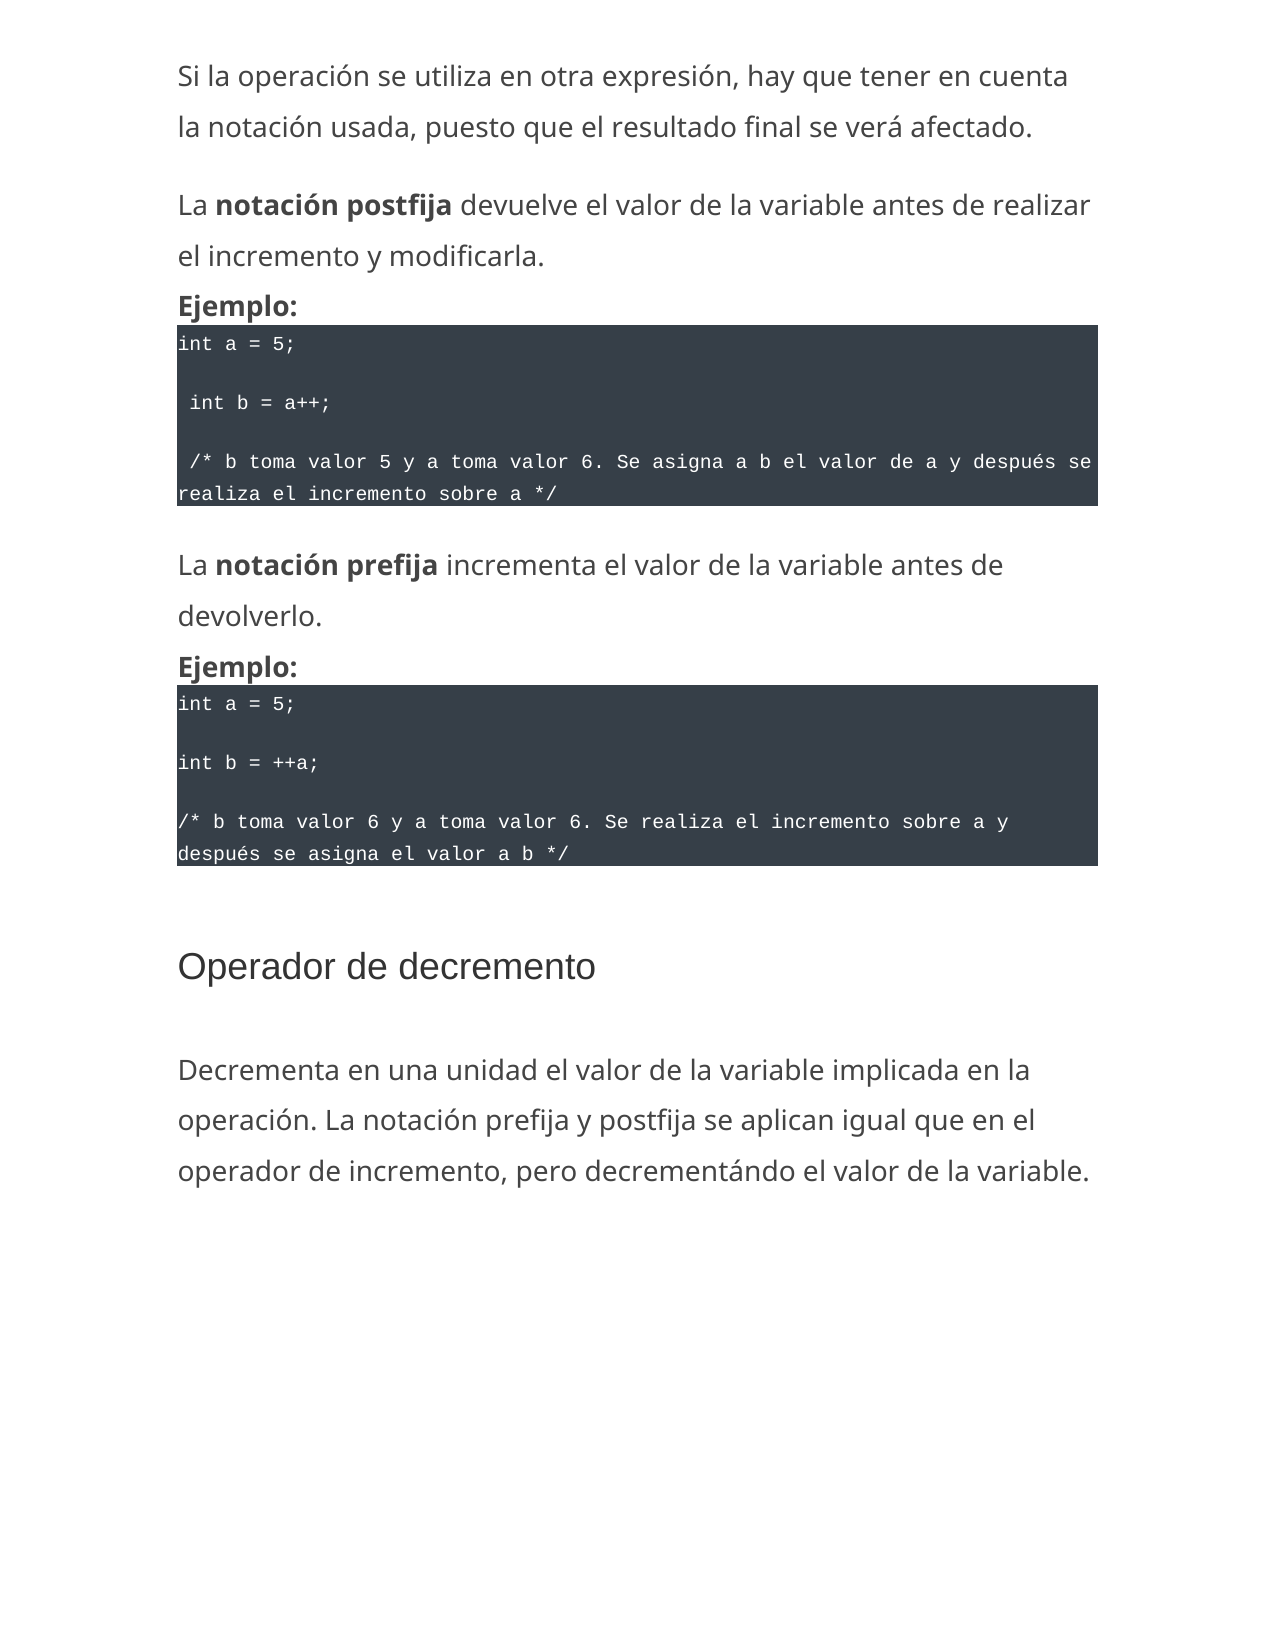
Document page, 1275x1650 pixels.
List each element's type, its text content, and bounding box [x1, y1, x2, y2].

text /* b toma valor 6 y a toma valor 6. Se realiza el incremento sobre a y después se asigna el valor a b */ [177, 803, 1098, 866]
text Ejemplo: [177, 274, 1098, 325]
text Ejemplo: [177, 634, 1098, 685]
subtitle Operador de decremento [177, 944, 1098, 987]
text int b = ++a; [177, 744, 1098, 776]
text Si la operación se utiliza en otra expresión, hay que tener en cuenta la notación usada, puesto que el resultado final se verá afectado. [177, 44, 1098, 146]
text int a = 5; [177, 325, 1098, 356]
text Decrementa en una unidad el valor de la variable implicada en la operación. La notación prefija y postfija se aplican igual que en el operador de incremento, pero decrementándo el valor de la variable. [177, 1038, 1098, 1189]
text int b = a++; [177, 384, 1098, 415]
text /* b toma valor 5 y a toma valor 6. Se asigna a b el valor de a y después se realiza el incremento sobre a */ [177, 443, 1098, 506]
text int a = 5; [177, 685, 1098, 717]
text La notación postfija devuelve el valor de la variable antes de realizar el incremento y modificarla. [177, 173, 1098, 274]
text La notación prefija incrementa el valor de la variable antes de devolverlo. [177, 533, 1098, 634]
